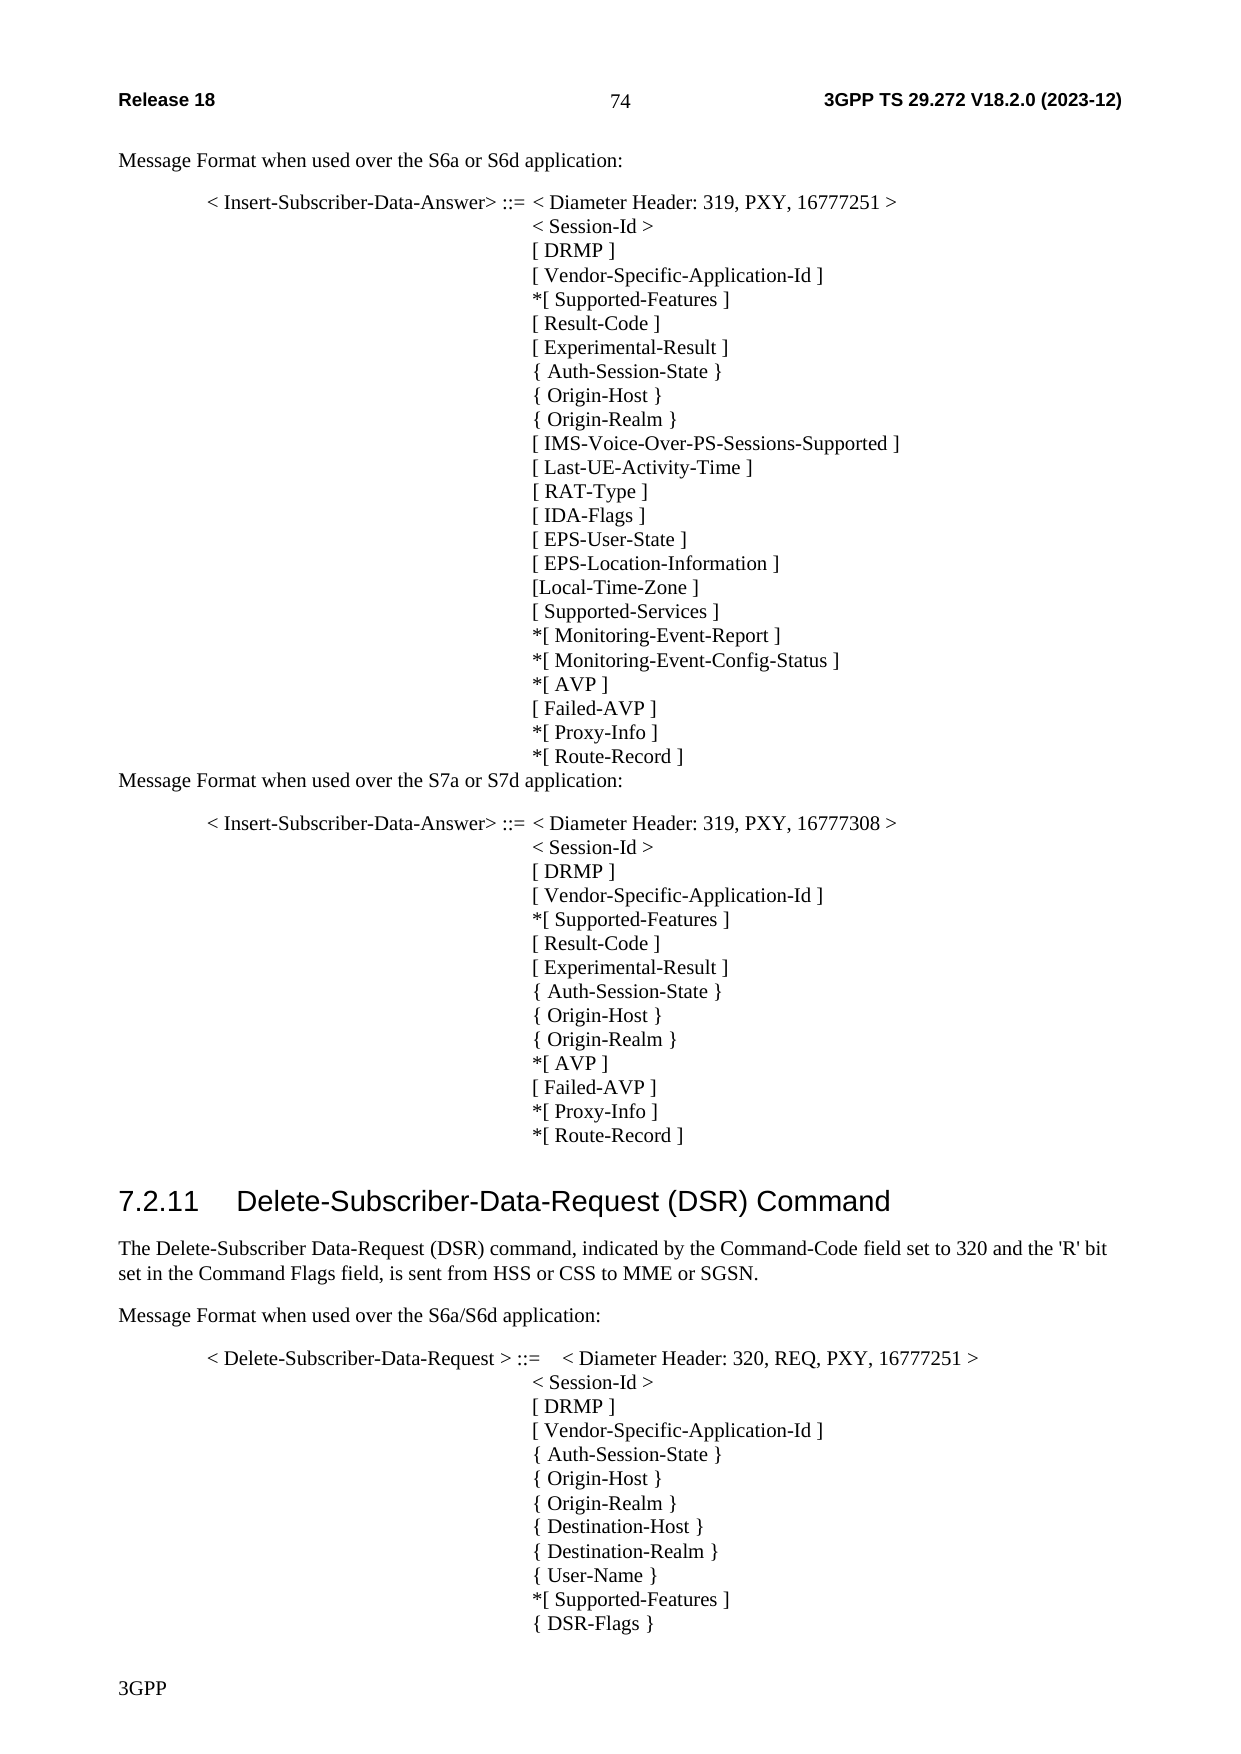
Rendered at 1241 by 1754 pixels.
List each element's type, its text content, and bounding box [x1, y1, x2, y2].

text [ Result-Code ] [296, 931, 1122, 955]
text [ DRMP ] [296, 1394, 1122, 1418]
text < Session-Id > [296, 214, 1122, 238]
text { Destination-Host } [296, 1514, 1122, 1538]
text [ EPS-User-State ] [296, 527, 1122, 551]
text < Session-Id > [296, 835, 1122, 859]
text *[ Proxy-Info ] [296, 1099, 1122, 1123]
text < Session-Id > [296, 1370, 1122, 1394]
text [ Failed-AVP ] [296, 696, 1122, 720]
text { Origin-Host } [296, 1003, 1122, 1027]
text { Destination-Realm } [296, 1538, 1122, 1563]
text *[ Proxy-Info ] [296, 720, 1122, 744]
text *[ AVP ] [296, 672, 1122, 696]
text { Origin-Realm } [296, 1027, 1122, 1051]
text { Auth-Session-State } [296, 359, 1122, 383]
text [ Failed-AVP ] [296, 1075, 1122, 1099]
text [ Experimental-Result ] [296, 955, 1122, 979]
text { DSR-Flags } [296, 1611, 1122, 1635]
text [ IDA-Flags ] [296, 503, 1122, 527]
text [Local-Time-Zone ] [296, 575, 1122, 599]
text [ EPS-Location-Information ] [296, 551, 1122, 575]
text { Origin-Realm } [296, 1490, 1122, 1514]
text *[ Route-Record ] [296, 744, 1122, 768]
text < Insert-Subscriber-Data-Answer> ::= < Diameter Header: 319, PXY, 16777308 > [177, 811, 1122, 835]
text [ DRMP ] [296, 238, 1122, 262]
text *[ AVP ] [296, 1051, 1122, 1075]
text { Auth-Session-State } [296, 1442, 1122, 1466]
text [ Experimental-Result ] [296, 335, 1122, 359]
text { Origin-Host } [296, 383, 1122, 407]
text The Delete-Subscriber Data-Request (DSR) command, indicated by the Command-Code field set to 320 and the 'R' bit set in the Command Flags field, is sent from HSS or CSS to MME or SGSN. [118, 1236, 1122, 1284]
text < Delete-Subscriber-Data-Request > ::= < Diameter Header: 320, REQ, PXY, 16777251 > [177, 1346, 1122, 1370]
text *[ Monitoring-Event-Config-Status ] [296, 647, 1122, 672]
text [ Last-UE-Activity-Time ] [296, 455, 1122, 479]
text Message Format when used over the S7a or S7d application: [118, 768, 1122, 792]
text { Origin-Realm } [296, 407, 1122, 431]
text [ RAT-Type ] [296, 479, 1122, 503]
text *[ Supported-Features ] [296, 907, 1122, 931]
text [ Vendor-Specific-Application-Id ] [296, 262, 1122, 287]
text < Insert-Subscriber-Data-Answer> ::= < Diameter Header: 319, PXY, 16777251 > [177, 190, 1122, 214]
text { Auth-Session-State } [296, 979, 1122, 1003]
text [ Supported-Services ] [296, 599, 1122, 623]
text [ Vendor-Specific-Application-Id ] [296, 883, 1122, 907]
text Message Format when used over the S6a/S6d application: [118, 1303, 1122, 1327]
text *[ Supported-Features ] [296, 287, 1122, 311]
text *[ Supported-Features ] [296, 1587, 1122, 1611]
text [ Vendor-Specific-Application-Id ] [296, 1418, 1122, 1442]
subtitle 7.2.11 Delete-Subscriber-Data-Request (DSR) Command [118, 1184, 1122, 1218]
text [ DRMP ] [296, 859, 1122, 883]
text Message Format when used over the S6a or S6d application: [118, 147, 1122, 172]
text [ IMS-Voice-Over-PS-Sessions-Supported ] [296, 431, 1122, 455]
text { Origin-Host } [296, 1466, 1122, 1490]
text *[ Route-Record ] [296, 1123, 1122, 1147]
text *[ Monitoring-Event-Report ] [296, 623, 1122, 647]
text [ Result-Code ] [296, 311, 1122, 335]
text { User-Name } [296, 1563, 1122, 1587]
